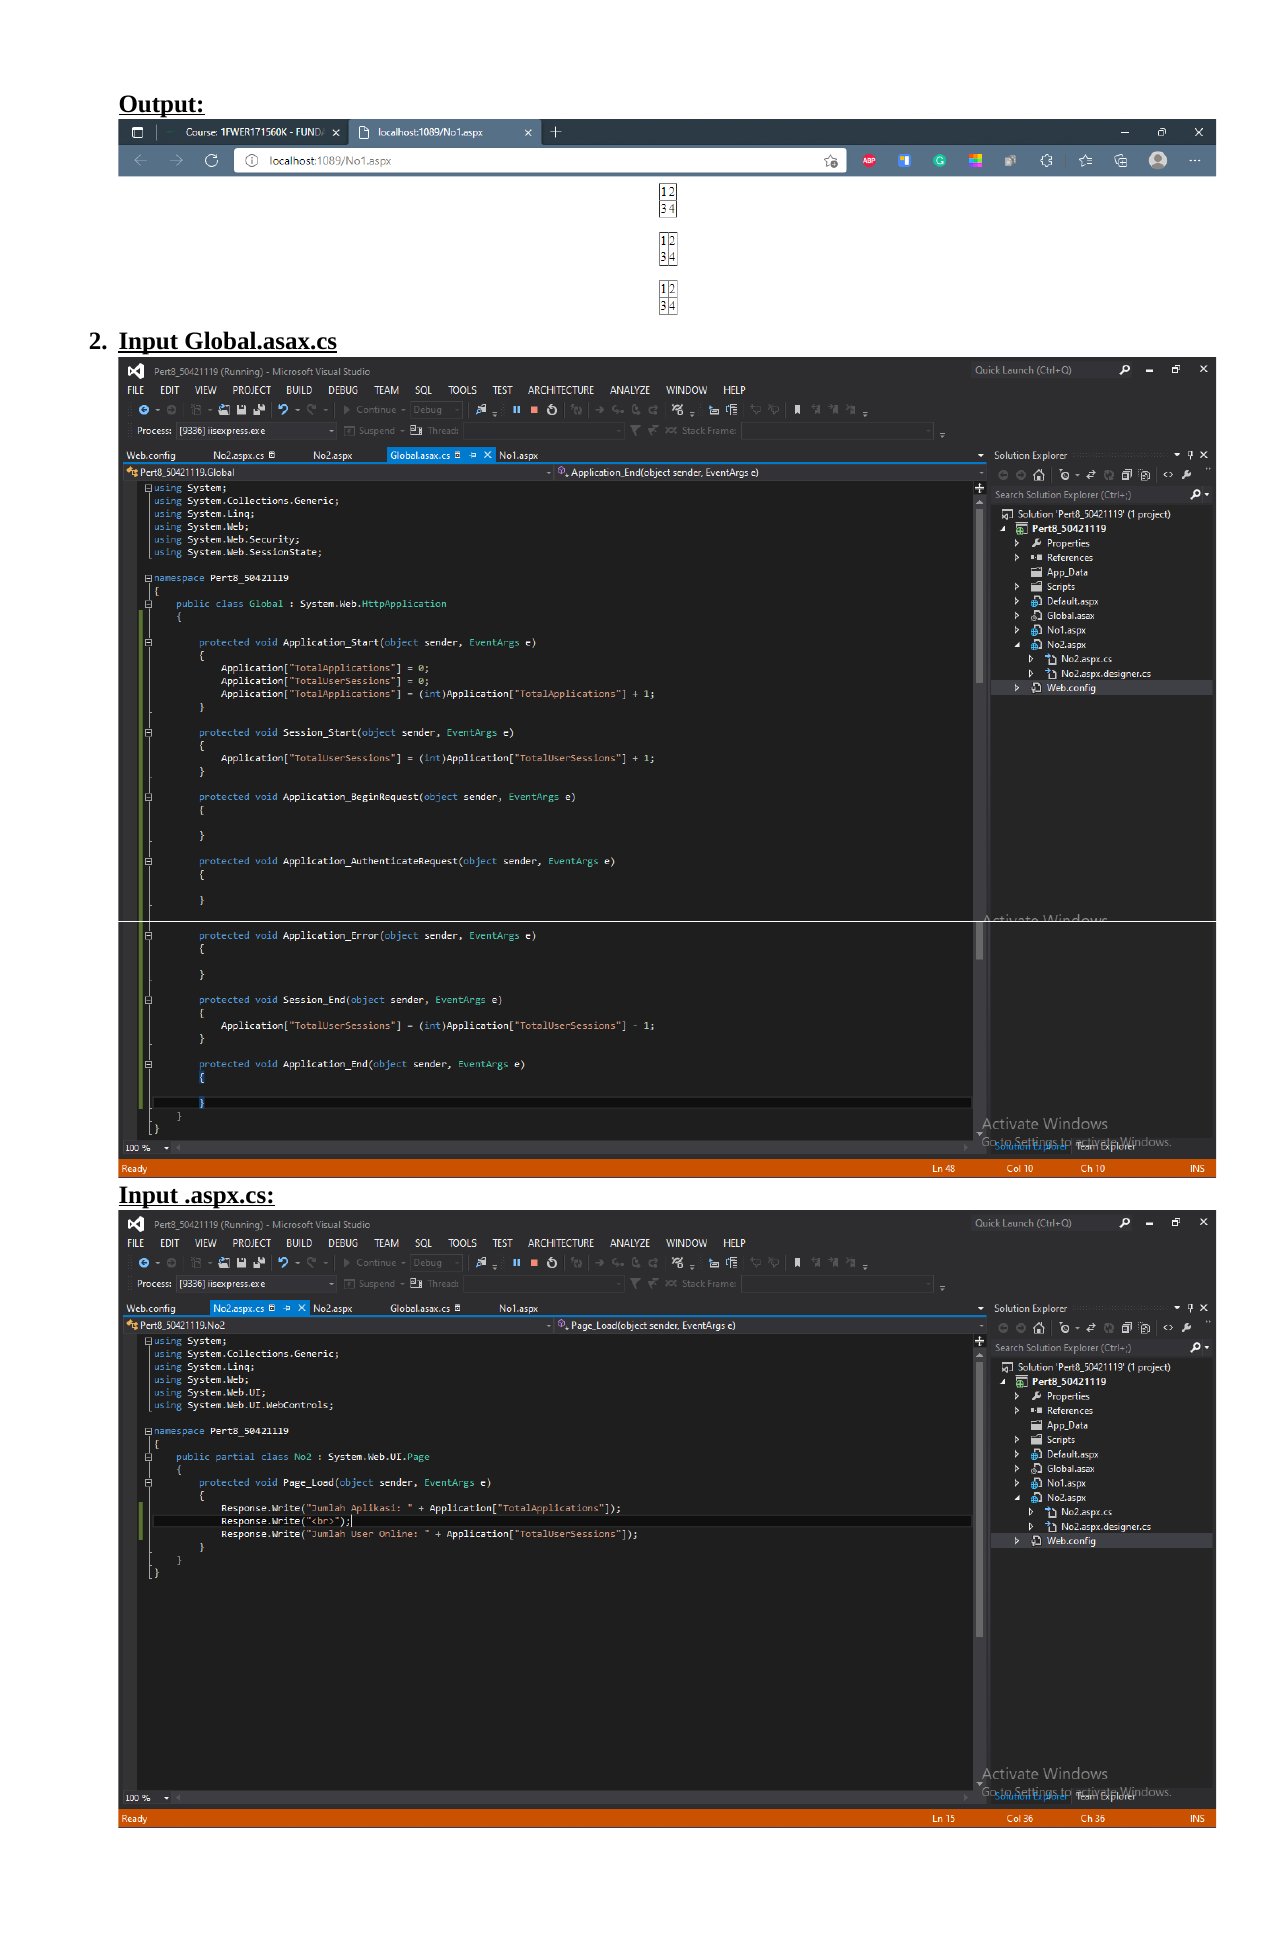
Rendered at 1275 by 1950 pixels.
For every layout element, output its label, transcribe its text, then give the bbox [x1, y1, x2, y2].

picture [118, 357, 1217, 921]
list Input Global.asax.cs [89, 326, 1186, 355]
picture [118, 922, 1217, 1178]
list Input .aspx.cs: [118, 1180, 1186, 1208]
list Output: [118, 89, 1186, 117]
picture [118, 1210, 1217, 1828]
picture [118, 119, 1217, 325]
